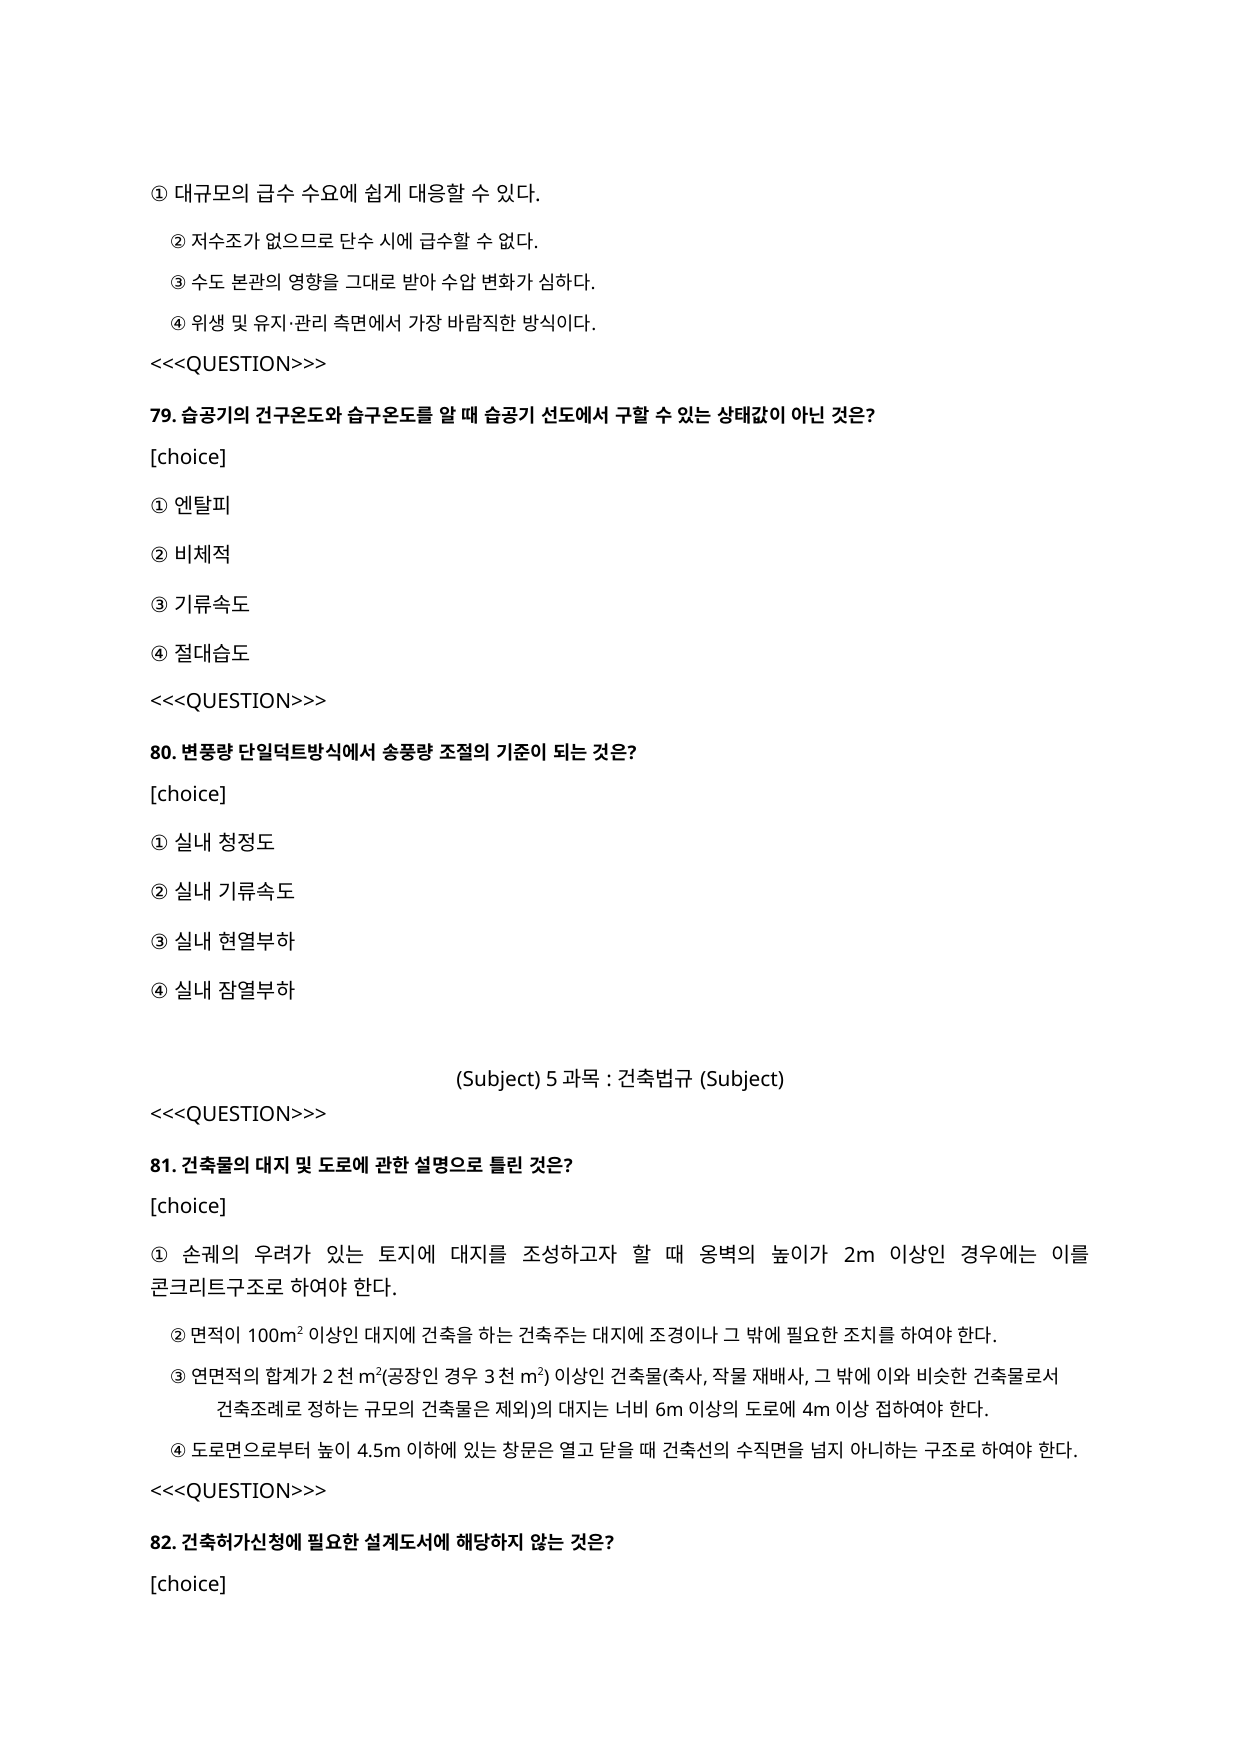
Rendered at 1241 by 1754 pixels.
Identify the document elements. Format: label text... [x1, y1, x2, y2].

text 81. 건축물의 대지 및 도로에 관한 설명으로 틀린 것은? [150, 1151, 1090, 1178]
text 82. 건축허가신청에 필요한 설계도서에 해당하지 않는 것은? [150, 1528, 1090, 1555]
text ② 실내 기류속도 [150, 876, 1090, 906]
text [choice] [150, 442, 1090, 470]
text [choice] [150, 779, 1090, 807]
text [choice] [150, 1569, 1090, 1597]
text ④ 실내 잠열부하 [150, 974, 1090, 1005]
text ③ 수도 본관의 영향을 그대로 받아 수압 변화가 심하다. [150, 267, 1090, 295]
text ③ 연면적의 합계가 2천m2(공장인 경우 3천m2) 이상인 건축물(축사, 작물 재배사, 그 밖에 이와 비슷한 건축물로서 건축조례로 정하는 규모의 건축물은 제외)의 대지는 너비 6m 이상의 도로에 4m 이상 접하여야 한다. [150, 1362, 1090, 1422]
text ② 비체적 [150, 538, 1090, 569]
text ③ 실내 현열부하 [150, 925, 1090, 955]
text <<<QUESTION>>> [150, 1476, 1090, 1505]
text <<<QUESTION>>> [150, 349, 1090, 378]
text 79. 습공기의 건구온도와 습구온도를 알 때 습공기 선도에서 구할 수 있는 상태값이 아닌 것은? [150, 401, 1090, 428]
text (Subject) 5과목 : 건축법규 (Subject) [150, 1063, 1090, 1093]
text ③ 기류속도 [150, 588, 1090, 618]
text ④ 절대습도 [150, 637, 1090, 667]
text <<<QUESTION>>> [150, 687, 1090, 715]
text ④ 위생 및 유지⋅관리 측면에서 가장 바람직한 방식이다. [150, 308, 1090, 336]
text ① 대규모의 급수 수요에 쉽게 대응할 수 있다. [150, 177, 1090, 207]
text ① 엔탈피 [150, 489, 1090, 519]
text ②면적이 100m2 이상인 대지에 건축을 하는 건축주는 대지에 조경이나 그 밖에 필요한 조치를 하여야 한다. [150, 1321, 1090, 1348]
text [choice] [150, 1191, 1090, 1220]
text ② 저수조가 없으므로 단수 시에 급수할 수 없다. [150, 227, 1090, 254]
text ① 실내 청정도 [150, 826, 1090, 857]
text 80. 변풍량 단일덕트방식에서 송풍량 조절의 기준이 되는 것은? [150, 738, 1090, 765]
text <<<QUESTION>>> [150, 1099, 1090, 1127]
text ① 손궤의 우려가 있는 토지에 대지를 조성하고자 할 때 옹벽의 높이가 2m 이상인 경우에는 이를 콘크리트구조로 하여야 한다. [150, 1239, 1090, 1302]
text ④ 도로면으로부터 높이 4.5m 이하에 있는 창문은 열고 닫을 때 건축선의 수직면을 넘지 아니하는 구조로 하여야 한다. [150, 1435, 1090, 1462]
